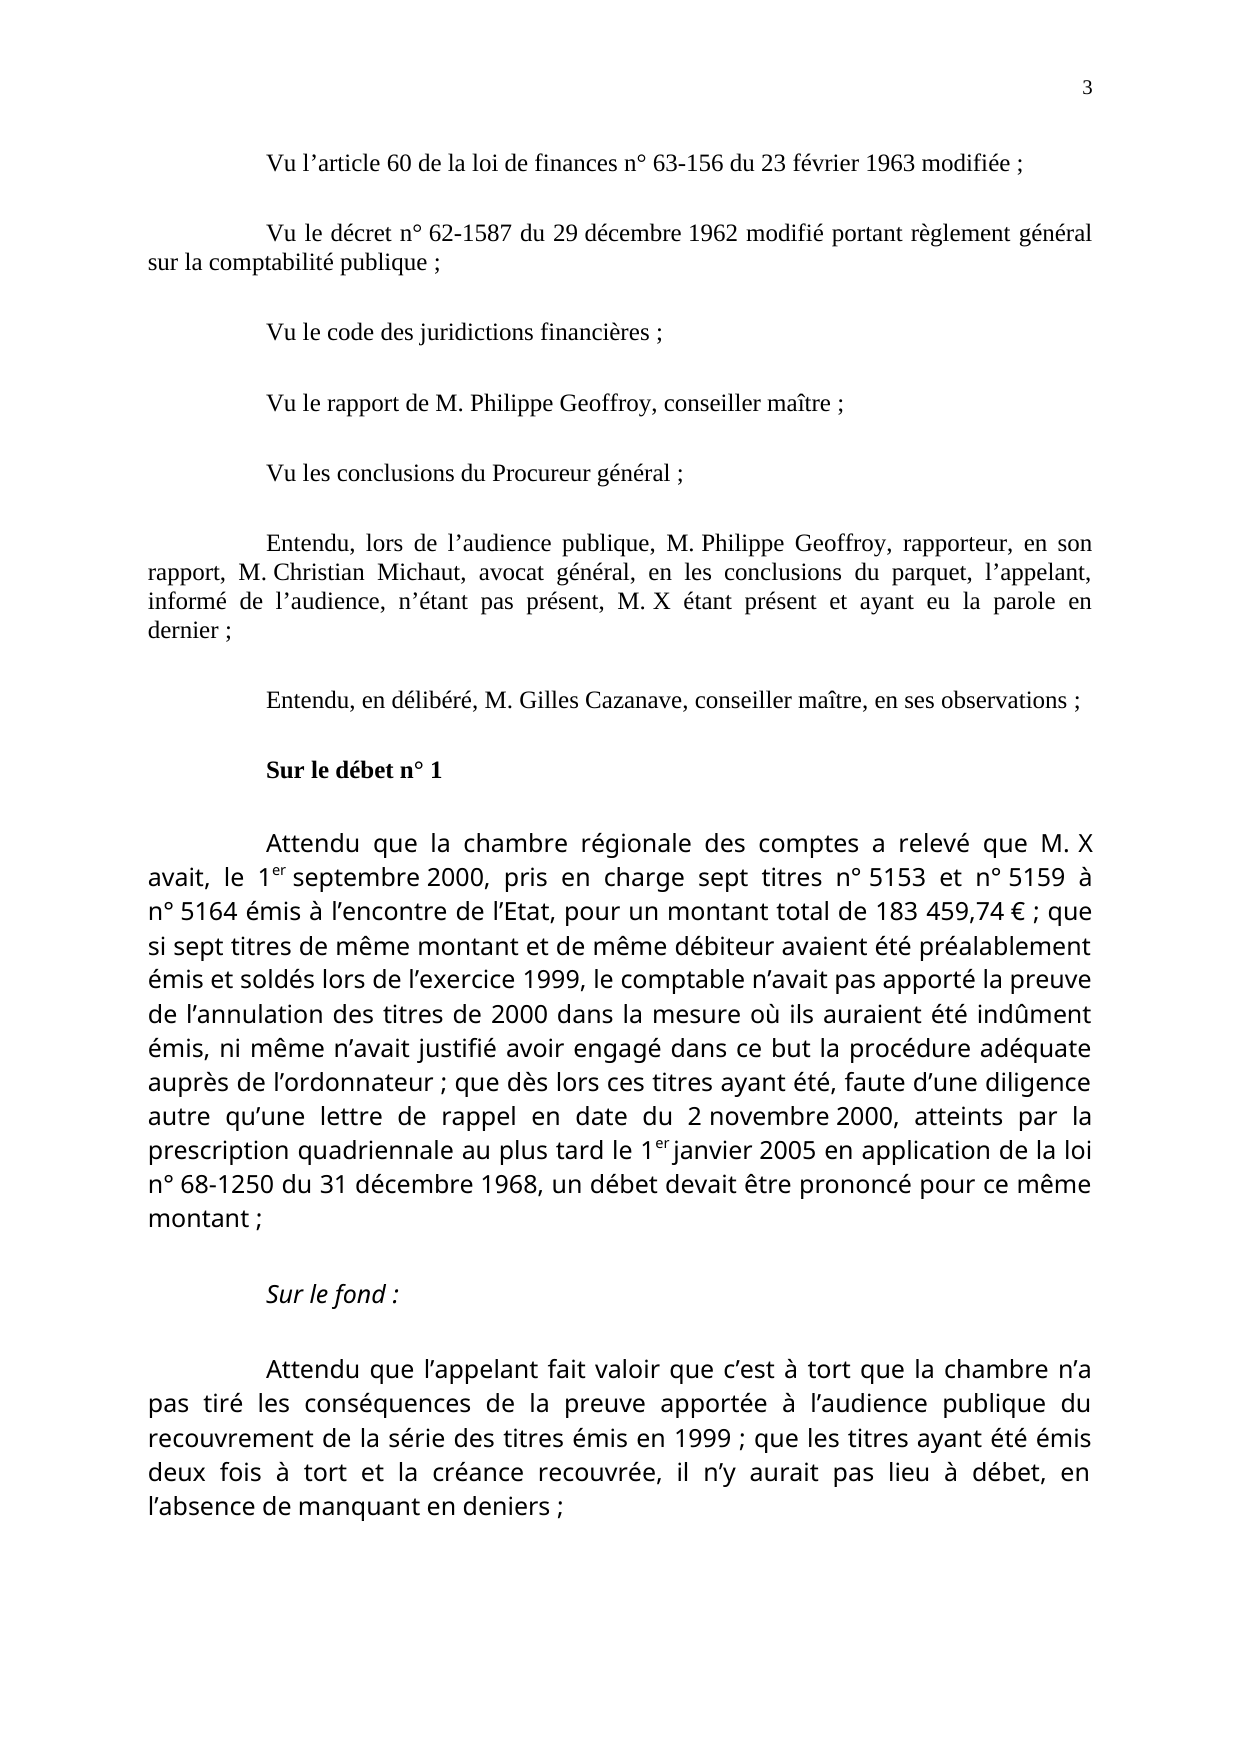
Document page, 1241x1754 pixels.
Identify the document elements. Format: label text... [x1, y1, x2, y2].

text Sur le débet n° 1 [148, 756, 1093, 784]
text Vu le rapport de M. Philippe Geoffroy, conseiller maître ; [148, 388, 1093, 416]
text Vu le code des juridictions financières ; [148, 317, 1093, 346]
text Attendu que la chambre régionale des comptes a relevé que M. X avait, le 1er septembre 2000, pris en charge sept titres n° 5153 et n° 5159 à n° 5164 émis à l’encontre de l’Etat, pour un montant total de 183 459,74 € ; que si sept titres de même montant et de même débiteur avaient été préalablement émis et soldés lors de l’exercice 1999, le comptable n’avait pas apporté la preuve de l’annulation des titres de 2000 dans la mesure où ils auraient été indûment émis, ni même n’avait justifié avoir engagé dans ce but la procédure adéquate auprès de l’ordonnateur ; que dès lors ces titres ayant été, faute d’une diligence autre qu’une lettre de rappel en date du 2 novembre 2000, atteints par la prescription quadriennale au plus tard le 1er janvier 2005 en application de la loi n° 68-1250 du 31 décembre 1968, un débet devait être prononcé pour ce même montant ; [148, 826, 1093, 1235]
text Sur le fond : [148, 1276, 1093, 1310]
text Attendu que l’appelant fait valoir que c’est à tort que la chambre n’a pas tiré les conséquences de la preuve apportée à l’audience publique du recouvrement de la série des titres émis en 1999 ; que les titres ayant été émis deux fois à tort et la créance recouvrée, il n’y aurait pas lieu à débet, en l’absence de manquant en deniers ; [148, 1352, 1093, 1522]
text Vu l’article 60 de la loi de finances n° 63-156 du 23 février 1963 modifiée ; [148, 148, 1093, 176]
text Vu les conclusions du Procureur général ; [148, 458, 1093, 487]
text Entendu, en délibéré, M. Gilles Cazanave, conseiller maître, en ses observations ; [148, 685, 1093, 714]
text Vu le décret n° 62-1587 du 29 décembre 1962 modifié portant règlement général sur la comptabilité publique ; [148, 218, 1093, 276]
text Entendu, lors de l’audience publique, M. Philippe Geoffroy, rapporteur, en son rapport, M. Christian Michaut, avocat général, en les conclusions du parquet, l’appelant, informé de l’audience, n’étant pas présent, M. X étant présent et ayant eu la parole en dernier ; [148, 528, 1093, 643]
